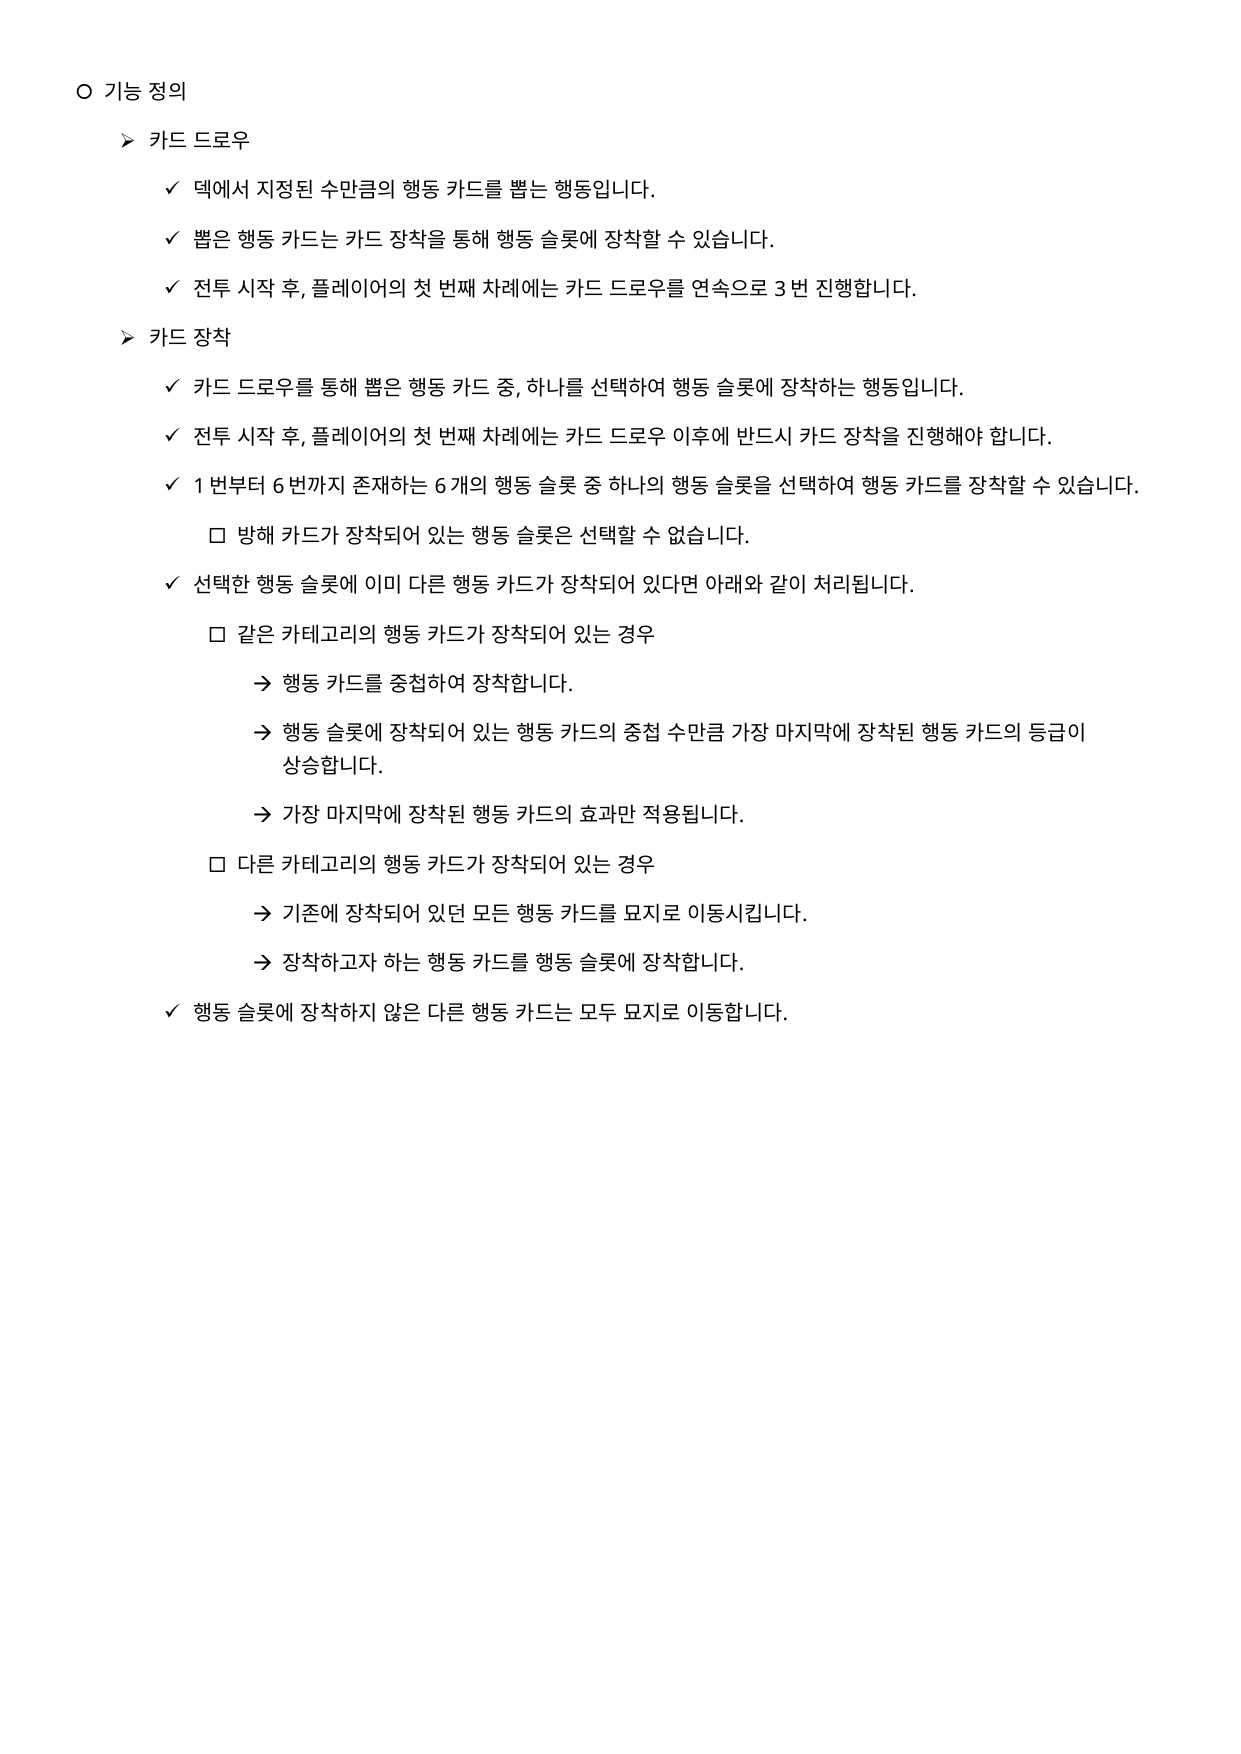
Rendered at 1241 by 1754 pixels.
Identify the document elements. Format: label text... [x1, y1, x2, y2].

list 카드 장착 [119, 322, 1165, 352]
list 1번부터 6번까지 존재하는 6개의 행동 슬롯 중 하나의 행동 슬롯을 선택하여 행동 카드를 장착할 수 있습니다. [164, 470, 1165, 500]
list 다른 카테고리의 행동 카드가 장착되어 있는 경우 [208, 848, 1165, 878]
list 덱에서 지정된 수만큼의 행동 카드를 뽑는 행동입니다. [164, 173, 1165, 204]
list 행동 카드를 중첩하여 장착합니다. [252, 667, 1165, 697]
list 같은 카테고리의 행동 카드가 장착되어 있는 경우 [208, 618, 1165, 648]
list 전투 시작 후, 플레이어의 첫 번째 차례에는 카드 드로우 이후에 반드시 카드 장착을 진행해야 합니다. [164, 420, 1165, 451]
list 기능 정의 [75, 75, 1165, 105]
list 가장 마지막에 장착된 행동 카드의 효과만 적용됩니다. [252, 798, 1165, 829]
list 전투 시작 후, 플레이어의 첫 번째 차례에는 카드 드로우를 연속으로 3번 진행합니다. [164, 272, 1165, 303]
list 카드 드로우를 통해 뽑은 행동 카드 중, 하나를 선택하여 행동 슬롯에 장착하는 행동입니다. [164, 371, 1165, 401]
list 뽑은 행동 카드는 카드 장착을 통해 행동 슬롯에 장착할 수 있습니다. [164, 223, 1165, 253]
list 행동 슬롯에 장착되어 있는 행동 카드의 중첩 수만큼 가장 마지막에 장착된 행동 카드의 등급이 상승합니다. [252, 716, 1165, 779]
list 기존에 장착되어 있던 모든 행동 카드를 묘지로 이동시킵니다. [252, 897, 1165, 927]
list 장착하고자 하는 행동 카드를 행동 슬롯에 장착합니다. [252, 946, 1165, 977]
list 선택한 행동 슬롯에 이미 다른 행동 카드가 장착되어 있다면 아래와 같이 처리됩니다. [164, 568, 1165, 599]
list 방해 카드가 장착되어 있는 행동 슬롯은 선택할 수 없습니다. [208, 519, 1165, 549]
list 행동 슬롯에 장착하지 않은 다른 행동 카드는 모두 묘지로 이동합니다. [164, 996, 1165, 1026]
list 카드 드로우 [119, 124, 1165, 154]
